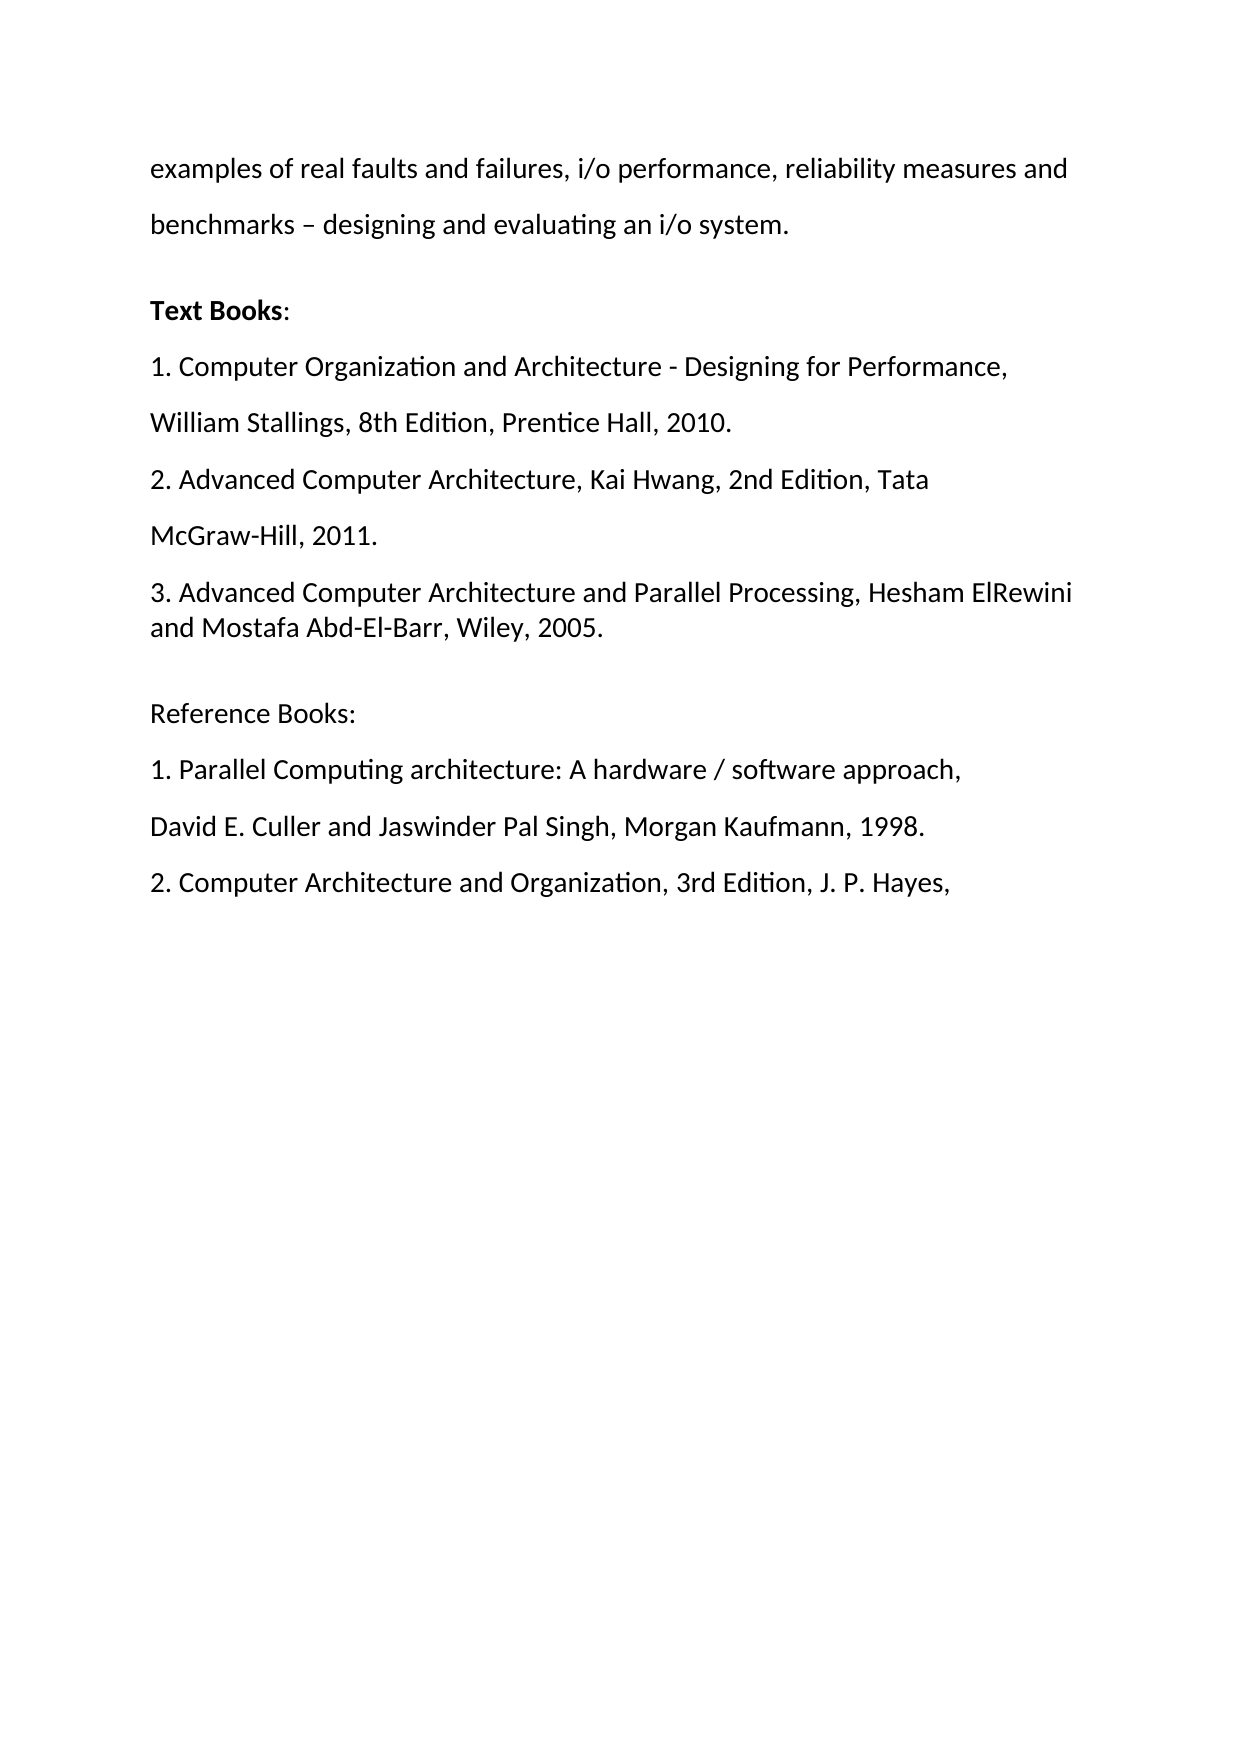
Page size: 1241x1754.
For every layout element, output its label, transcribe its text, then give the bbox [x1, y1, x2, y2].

text 1. Computer Organization and Architecture - Designing for Performance, [150, 348, 1090, 384]
text McGraw-Hill, 2011. [150, 517, 1090, 553]
text William Stallings, 8th Edition, Prentice Hall, 2010. [150, 404, 1090, 440]
text 2. Advanced Computer Architecture, Kai Hwang, 2nd Edition, Tata [150, 461, 1090, 497]
text examples of real faults and failures, i/o performance, reliability measures and [150, 150, 1090, 186]
text benchmarks – designing and evaluating an i/o system. [150, 206, 1090, 242]
text 2. Computer Architecture and Organization, 3rd Edition, J. P. Hayes, [150, 864, 1090, 900]
text David E. Culler and Jaswinder Pal Singh, Morgan Kaufmann, 1998. [150, 808, 1090, 843]
text Text Books: [150, 292, 1090, 327]
text Reference Books: [150, 695, 1090, 730]
text 3. Advanced Computer Architecture and Parallel Processing, Hesham ElRewini and Mostafa Abd-El-Barr, Wiley, 2005. [150, 574, 1090, 645]
text 1. Parallel Computing architecture: A hardware / software approach, [150, 751, 1090, 787]
